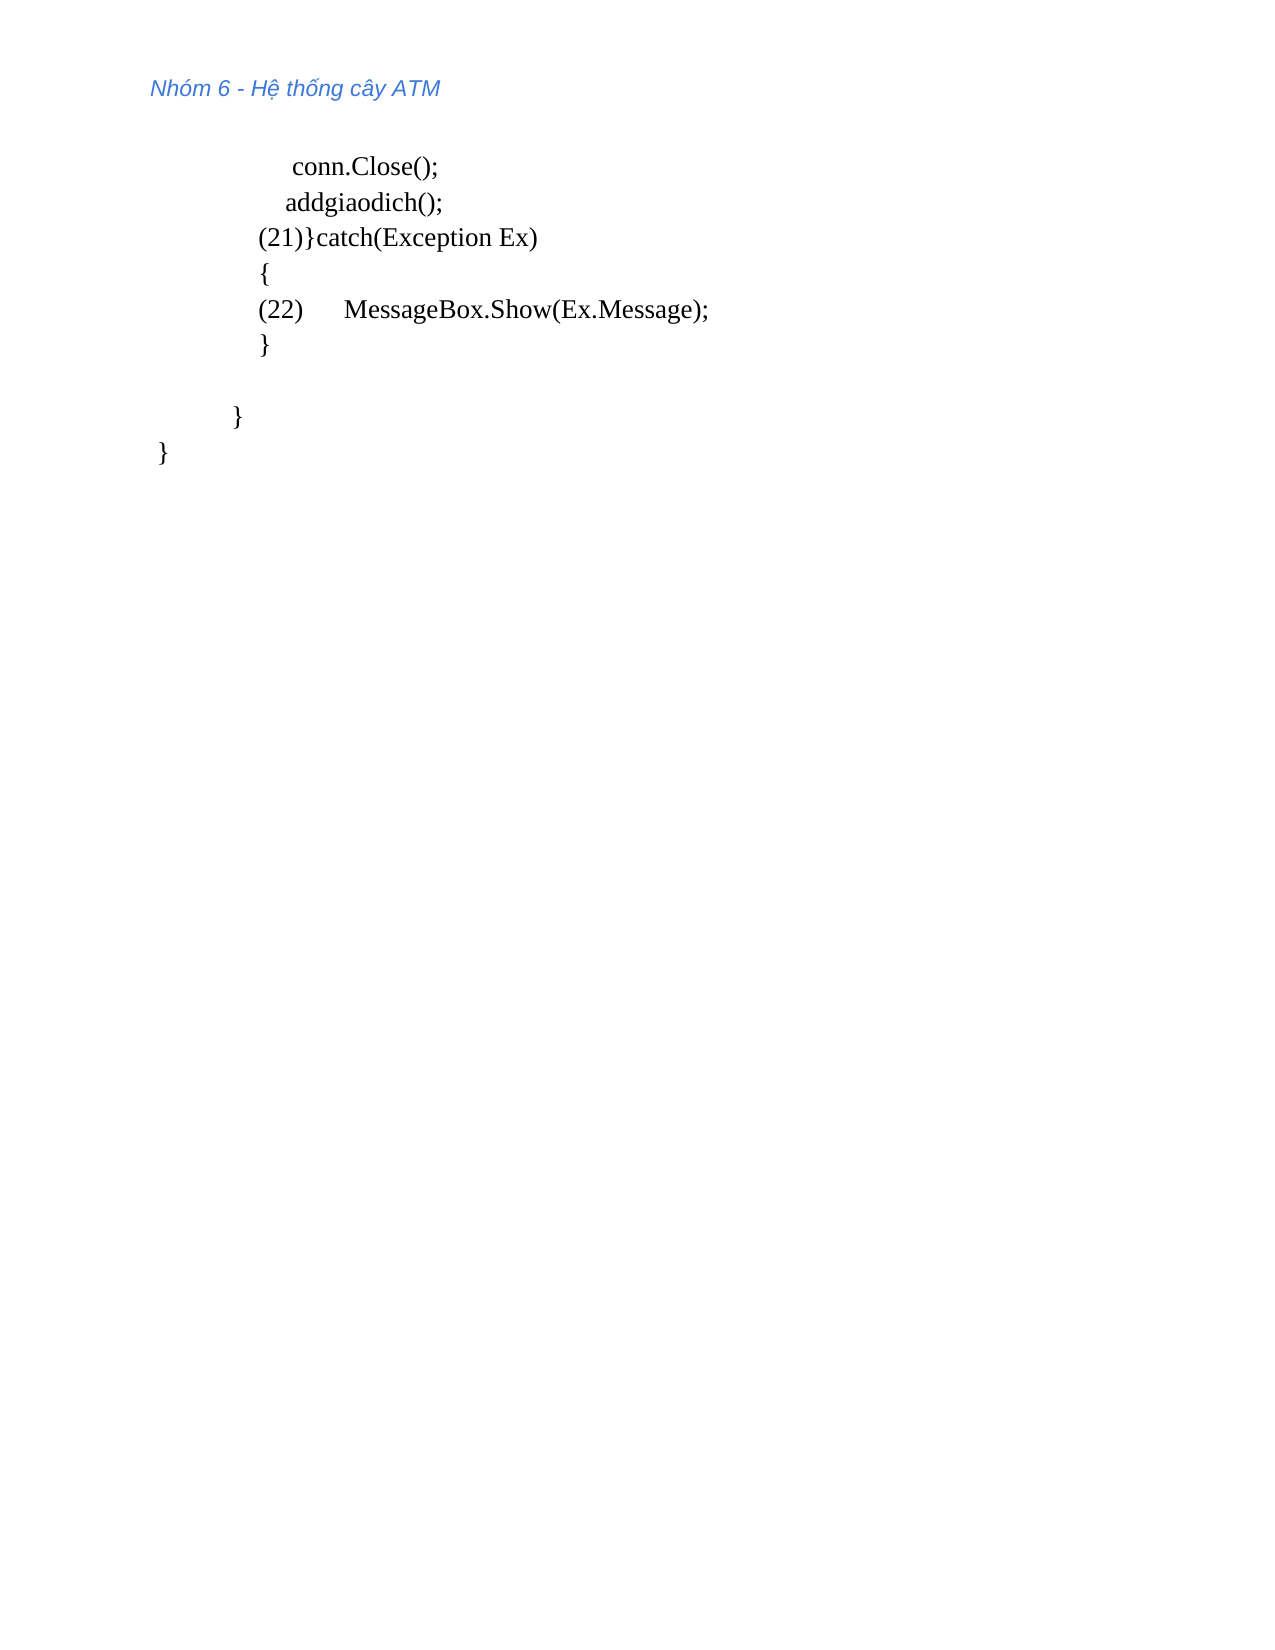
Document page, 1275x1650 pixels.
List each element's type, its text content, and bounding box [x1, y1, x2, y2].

text } [150, 400, 1125, 431]
text } [150, 329, 1125, 360]
text addgiaodich(); [150, 186, 1125, 217]
text conn.Close(); [150, 150, 1125, 181]
text { [150, 257, 1125, 288]
text } [150, 436, 1125, 467]
text (22) MessageBox.Show(Ex.Message); [150, 293, 1125, 324]
text (21)}catch(Exception Ex) [150, 221, 1125, 253]
